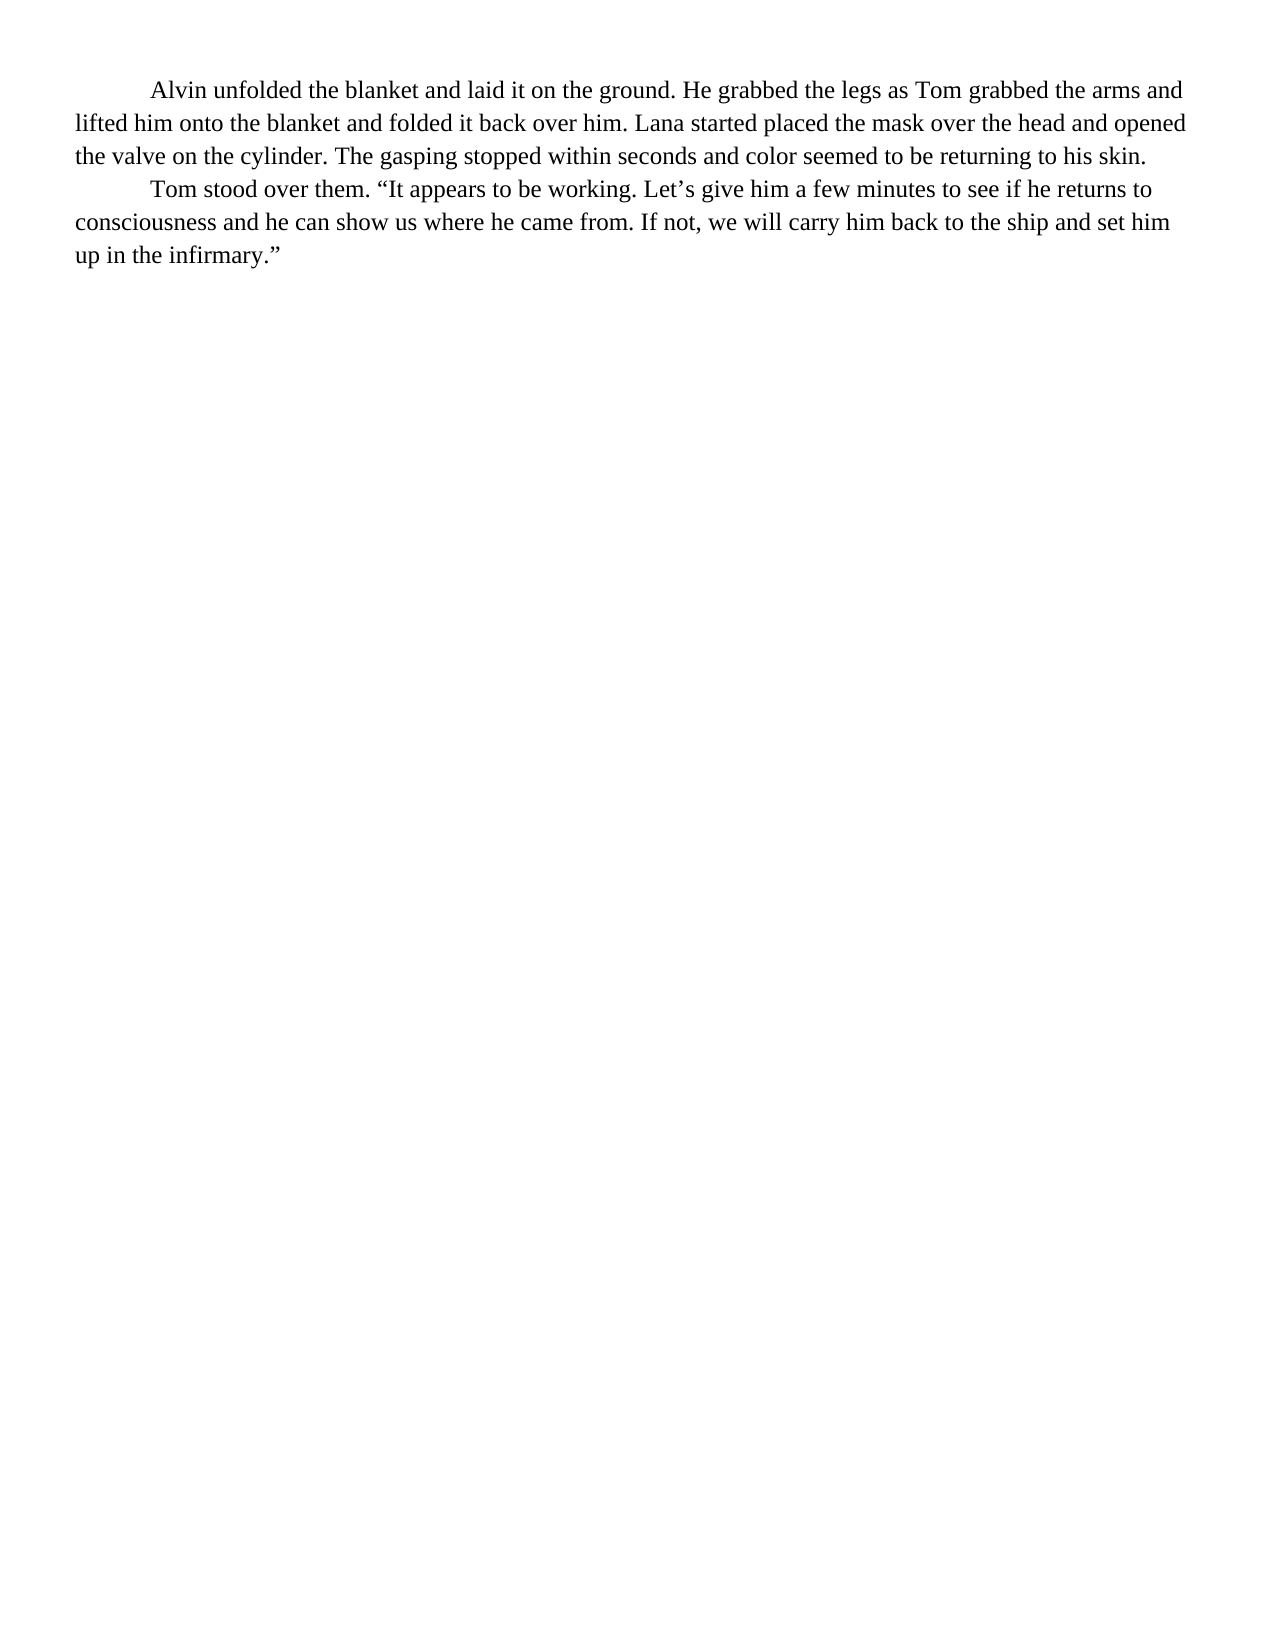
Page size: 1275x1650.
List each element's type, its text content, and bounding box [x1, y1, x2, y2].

text Alvin unfolded the blanket and laid it on the ground. He grabbed the legs as Tom grabbed the arms and lifted him onto the blanket and folded it back over him. Lana started placed the mask over the head and opened the valve on the cylinder. The gasping stopped within seconds and color seemed to be returning to his skin. [75, 75, 1200, 170]
text Tom stood over them. “It appears to be working. Let’s give him a few minutes to see if he returns to consciousness and he can show us where he came from. If not, we will carry him back to the ship and set him up in the infirmary.” [75, 174, 1200, 269]
